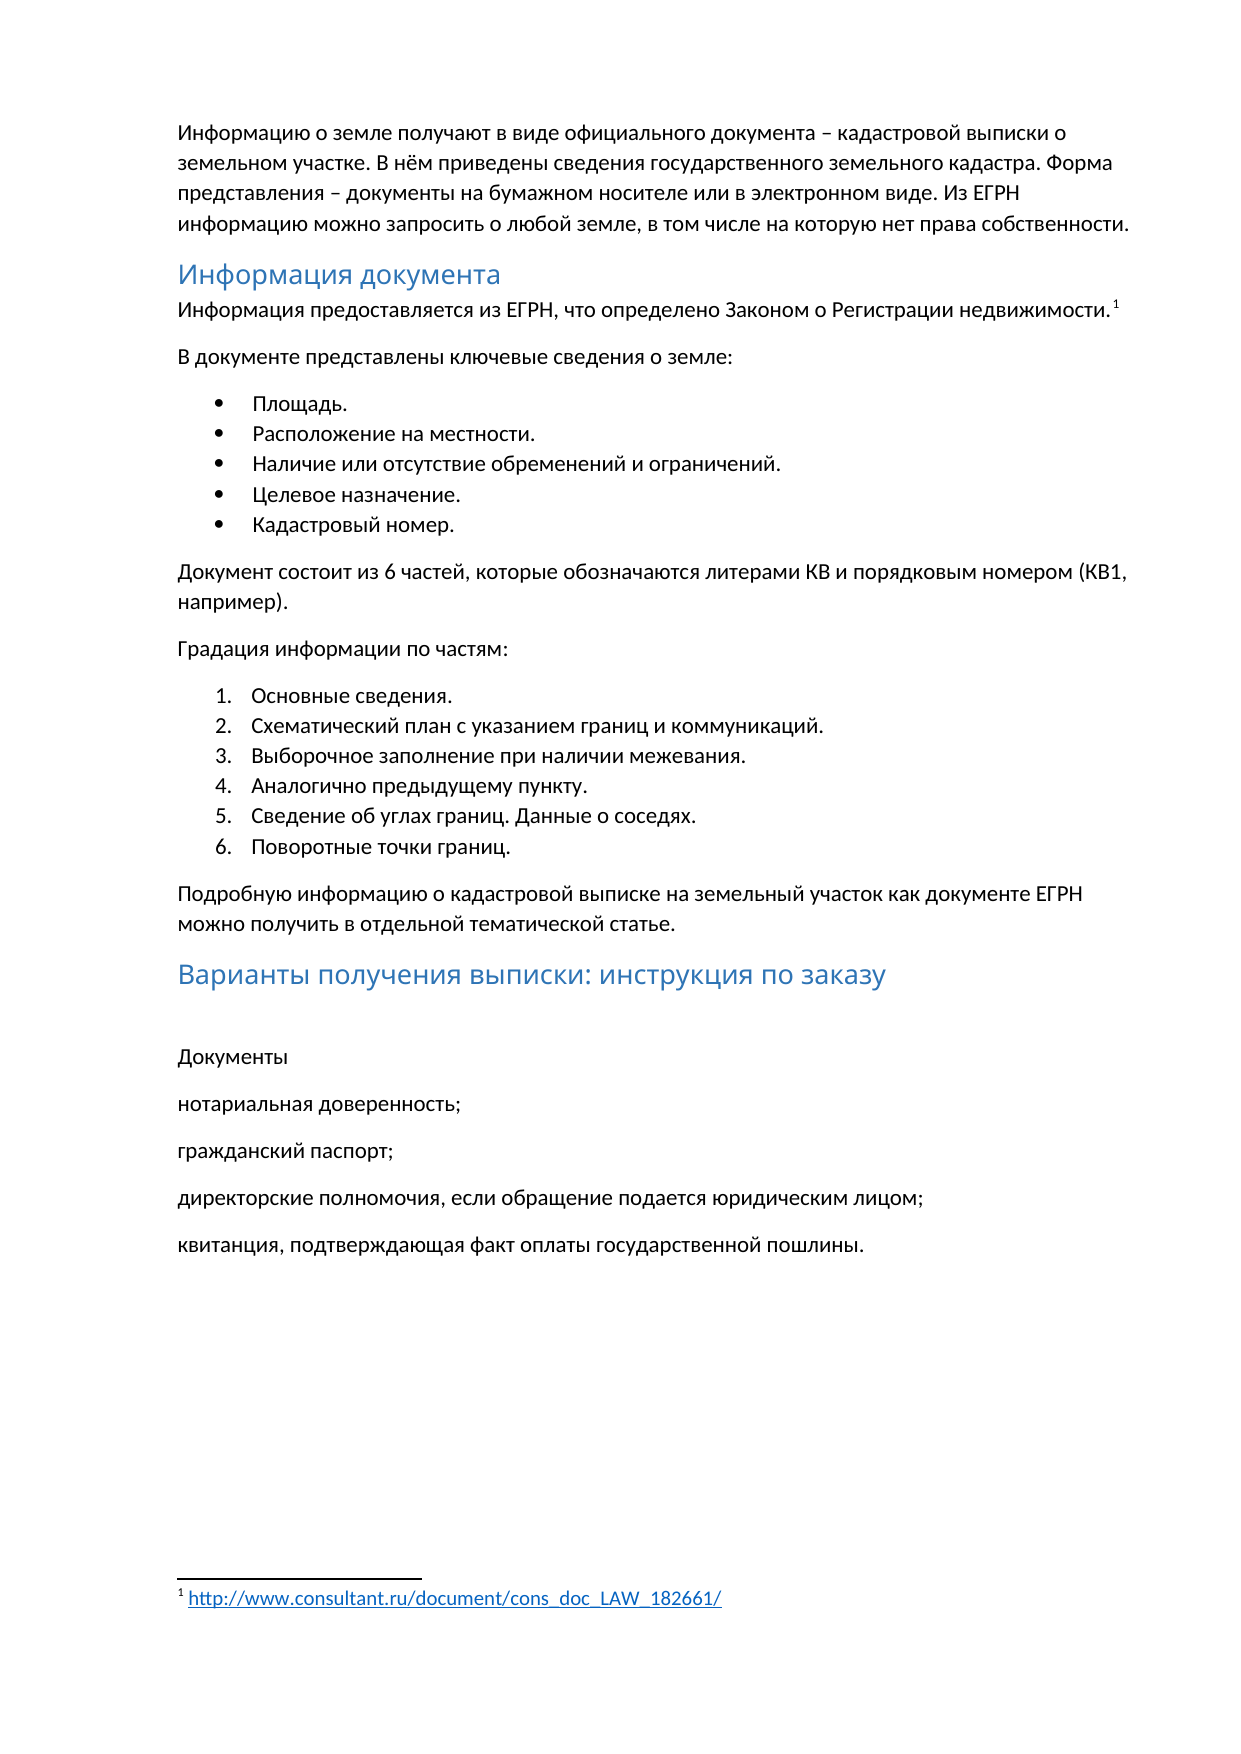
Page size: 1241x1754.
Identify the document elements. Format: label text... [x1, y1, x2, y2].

list Наличие или отсутствие обременений и ограничений. [215, 449, 1152, 478]
text В документе представлены ключевые сведения о земле: [177, 342, 1152, 370]
list Аналогично предыдущему пункту. [215, 771, 1152, 799]
text Информация предоставляется из ЕГРН, что определено Законом о Регистрации недвижимости. [177, 295, 1152, 323]
subtitle Информация документа [177, 256, 1152, 292]
list Сведение об углах границ. Данные о соседях. [215, 802, 1152, 830]
list Площадь. [215, 389, 1152, 417]
text гражданский паспорт; [177, 1136, 1152, 1164]
text квитанция, подтверждающая факт оплаты государственной пошлины. [177, 1230, 1152, 1258]
list Выборочное заполнение при наличии межевания. [215, 741, 1152, 769]
list Основные сведения. [215, 681, 1152, 709]
list Схематический план с указанием границ и коммуникаций. [215, 711, 1152, 739]
text Документы [177, 1042, 1152, 1071]
list Поворотные точки границ. [215, 832, 1152, 860]
list Целевое назначение. [215, 480, 1152, 508]
text нотариальная доверенность; [177, 1089, 1152, 1117]
text Документ состоит из 6 частей, которые обозначаются литерами КВ и порядковым номером (КВ1, например). [177, 557, 1152, 615]
text директорские полномочия, если обращение подается юридическим лицом; [177, 1183, 1152, 1211]
subtitle Варианты получения выписки: инструкция по заказу [177, 956, 1152, 993]
list Расположение на местности. [215, 419, 1152, 447]
list Кадастровый номер. [215, 510, 1152, 538]
text Градация информации по частям: [177, 634, 1152, 662]
text Информацию о земле получают в виде официального документа – кадастровой выписки о земельном участке. В нём приведены сведения государственного земельного кадастра. Форма представления – документы на бумажном носителе или в электронном виде. Из ЕГРН информацию можно запросить о любой земле, в том числе на которую нет права собственности. [177, 118, 1152, 237]
text Подробную информацию о кадастровой выписке на земельный участок как документе ЕГРН можно получить в отдельной тематической статье. [177, 879, 1152, 937]
